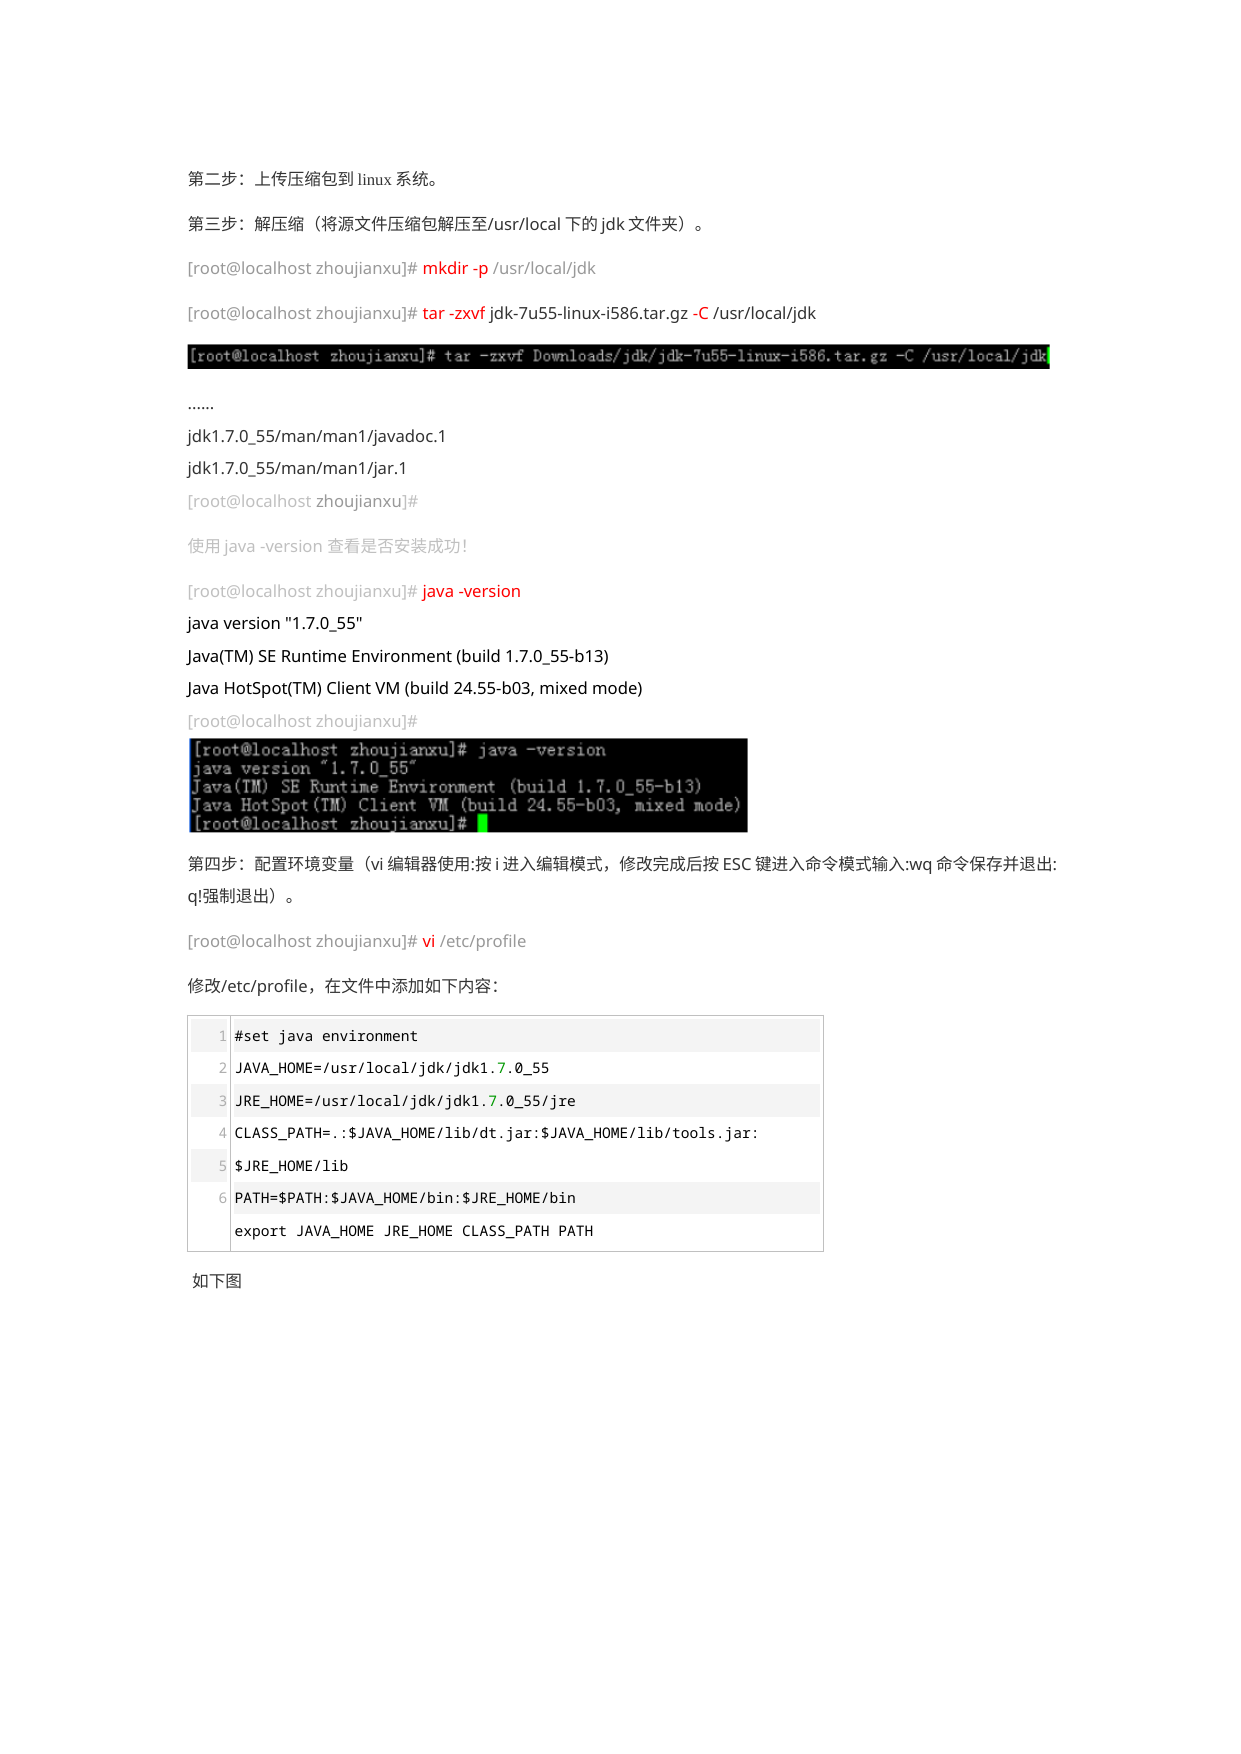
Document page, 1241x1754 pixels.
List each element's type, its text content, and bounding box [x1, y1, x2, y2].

text [root@localhost zhoujianxu]# mkdir -p /usr/local/jdk [187, 252, 1053, 284]
text 第二步：上传压缩包到linux系统。 [187, 162, 1053, 194]
text 使用java -version 查看是否安装成功！ [187, 529, 1053, 562]
picture [187, 342, 1052, 369]
text [root@localhost zhoujianxu]# tar -zxvf jdk-7u55-linux-i586.tar.gz -C /usr/local/jdk [187, 297, 1053, 329]
text ...... jdk1.7.0_55/man/man1/javadoc.1 jdk1.7.0_55/man/man1/jar.1 [root@localhost zhoujianxu]# [187, 387, 1053, 517]
text 如下图 [187, 1264, 1053, 1297]
picture [187, 737, 749, 835]
text 修改/etc/profile，在文件中添加如下内容： [187, 969, 1053, 1002]
text [root@localhost zhoujianxu]# java -version java version "1.7.0_55" Java(TM) SE Runtime Environment (build 1.7.0_55-b13) Java HotSpot(TM) Client VM (build 24.55-b03, mixed mode) [root@localhost zhoujianxu]# [187, 574, 1053, 834]
text 第三步：解压缩（将源文件压缩包解压至/usr/local下的jdk文件夹）。 [187, 207, 1053, 239]
text [root@localhost zhoujianxu]# vi /etc/profile [187, 924, 1053, 957]
table_header 1 2 3 4 5 6 [188, 1016, 230, 1251]
table_header #set java environment JAVA_HOME=/usr/local/jdk/jdk1.7.0_55 JRE_HOME=/usr/local/jdk/jdk1.7.0_55/jre CLASS_PATH=.:$JAVA_HOME/lib/dt.jar:$JAVA_HOME/lib/tools.jar:$JRE_HOME/lib PATH=$PATH:$JAVA_HOME/bin:$JRE_HOME/bin export JAVA_HOME JRE_HOME CLASS_PATH PATH [231, 1016, 823, 1251]
text 第四步：配置环境变量（vi编辑器使用:按i进入编辑模式，修改完成后按ESC键进入命令模式输入:wq命令保存并退出:q!强制退出）。 [187, 847, 1053, 912]
